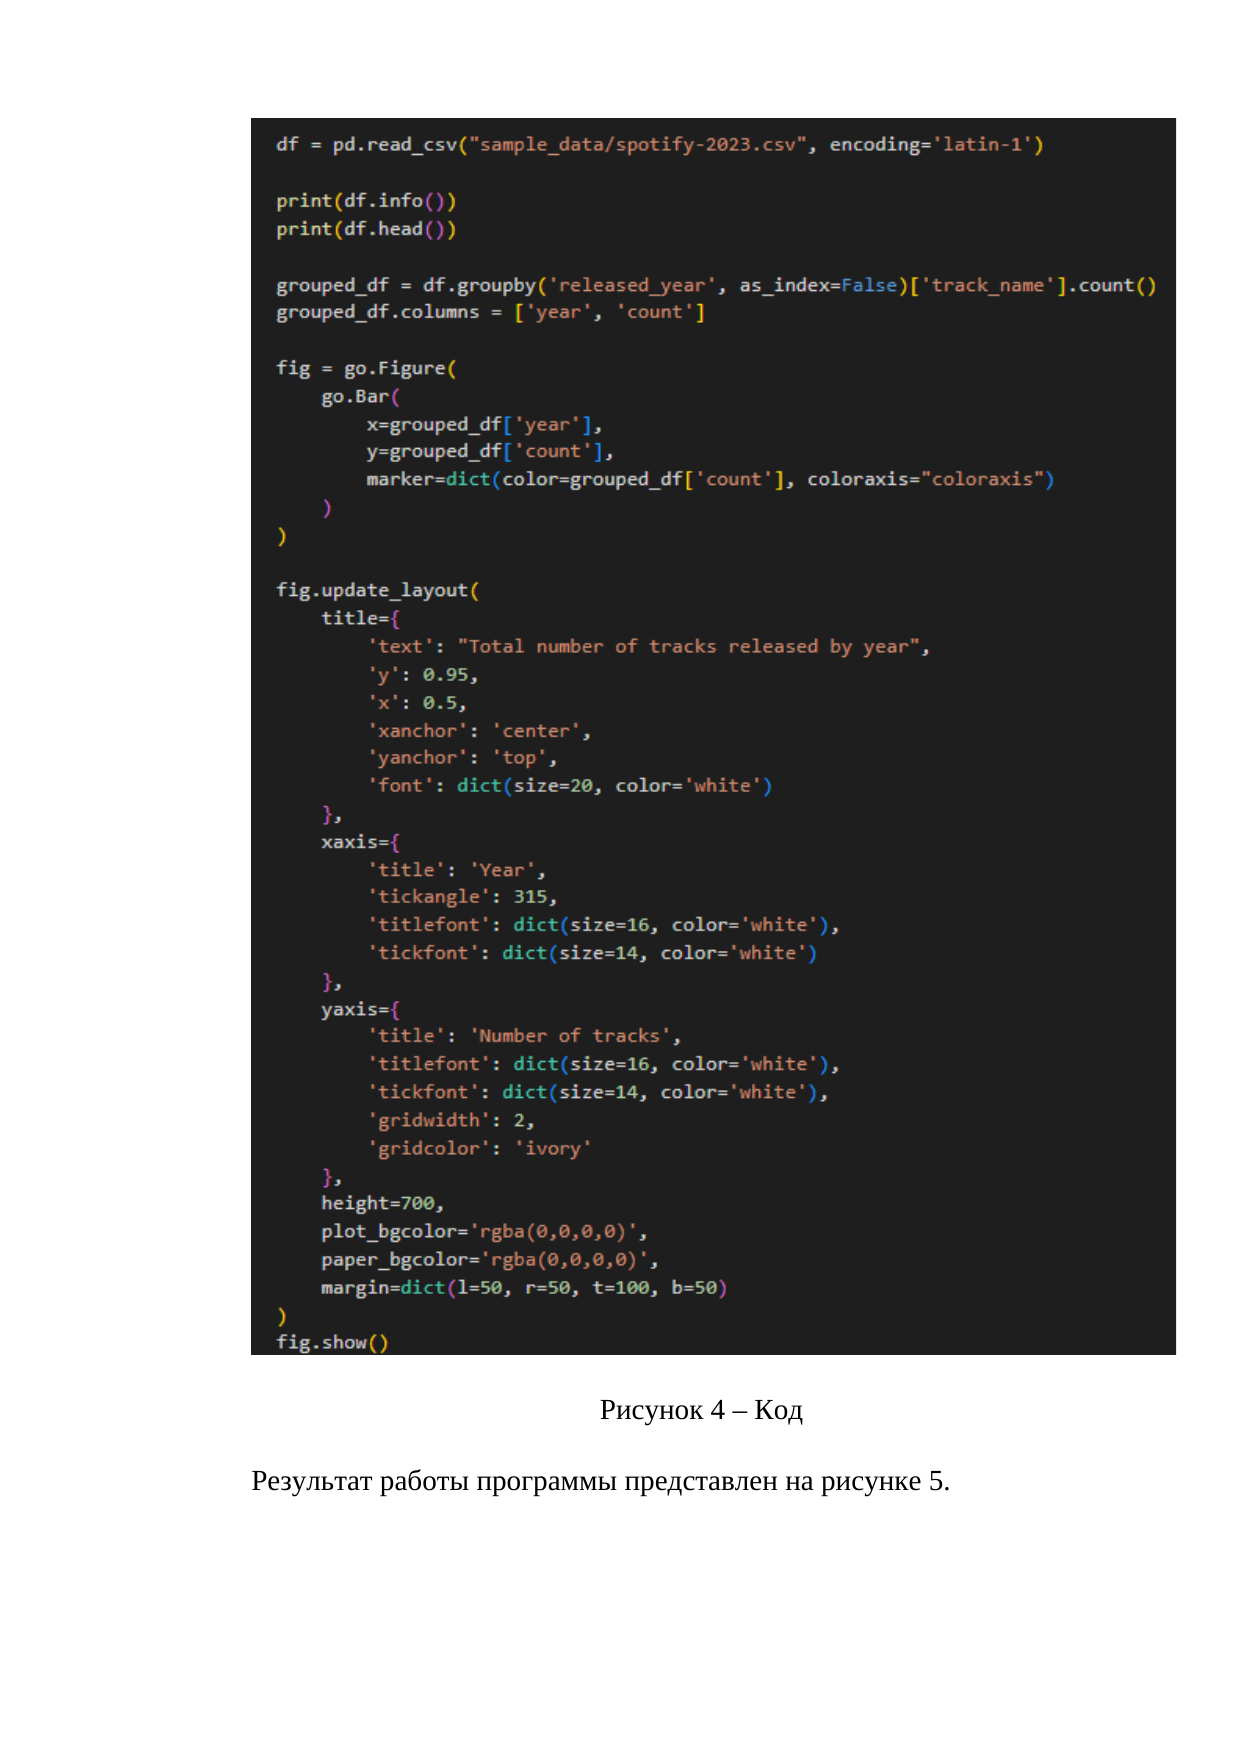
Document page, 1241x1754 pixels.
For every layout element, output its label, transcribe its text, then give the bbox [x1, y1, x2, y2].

picture [251, 118, 1177, 1355]
text Рисунок 4 – Код [250, 1392, 1152, 1425]
text Результат работы программы представлен на рисунке 5. [250, 1463, 1152, 1496]
